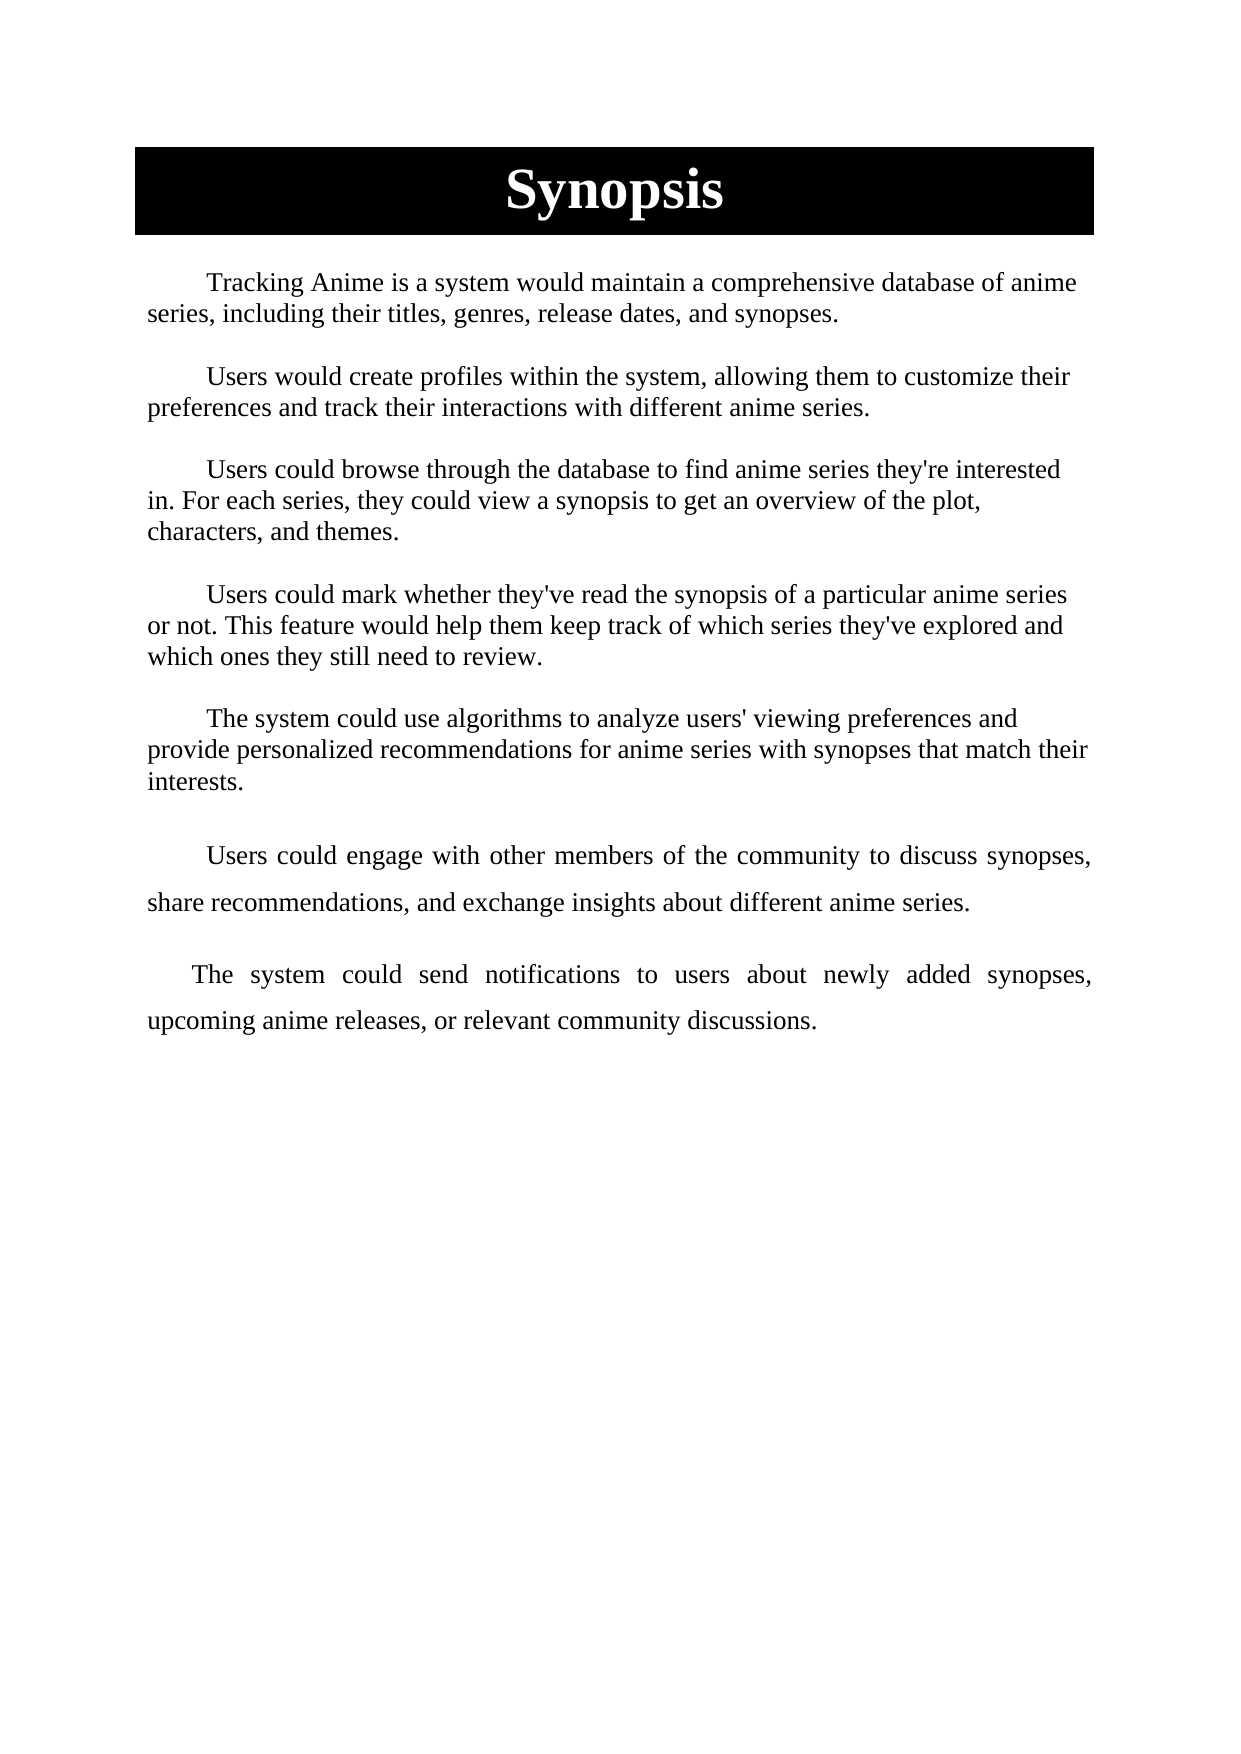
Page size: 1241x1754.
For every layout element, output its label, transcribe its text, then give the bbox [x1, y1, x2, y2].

text Users could browse through the database to find anime series they're interested in. For each series, they could view a synopsis to get an overview of the plot, characters, and themes. [147, 453, 1093, 547]
table_header Synopsis [136, 148, 1093, 234]
text The system could send notifications to users about newly added synopses, upcoming anime releases, or relevant community discussions. [147, 958, 1093, 1036]
text The system could use algorithms to analyze users' viewing preferences and provide personalized recommendations for anime series with synopses that match their interests. [147, 702, 1093, 796]
text Users would create profiles within the system, allowing them to customize their preferences and track their interactions with different anime series. [147, 360, 1093, 422]
text Users could engage with other members of the community to discuss synopses, share recommendations, and exchange insights about different anime series. [147, 839, 1093, 917]
text Tracking Anime is a system would maintain a comprehensive database of anime series, including their titles, genres, release dates, and synopses. [147, 266, 1093, 328]
text Users could mark whether they've read the synopsis of a particular anime series or not. This feature would help them keep track of which series they've explored and which ones they still need to review. [147, 578, 1093, 671]
